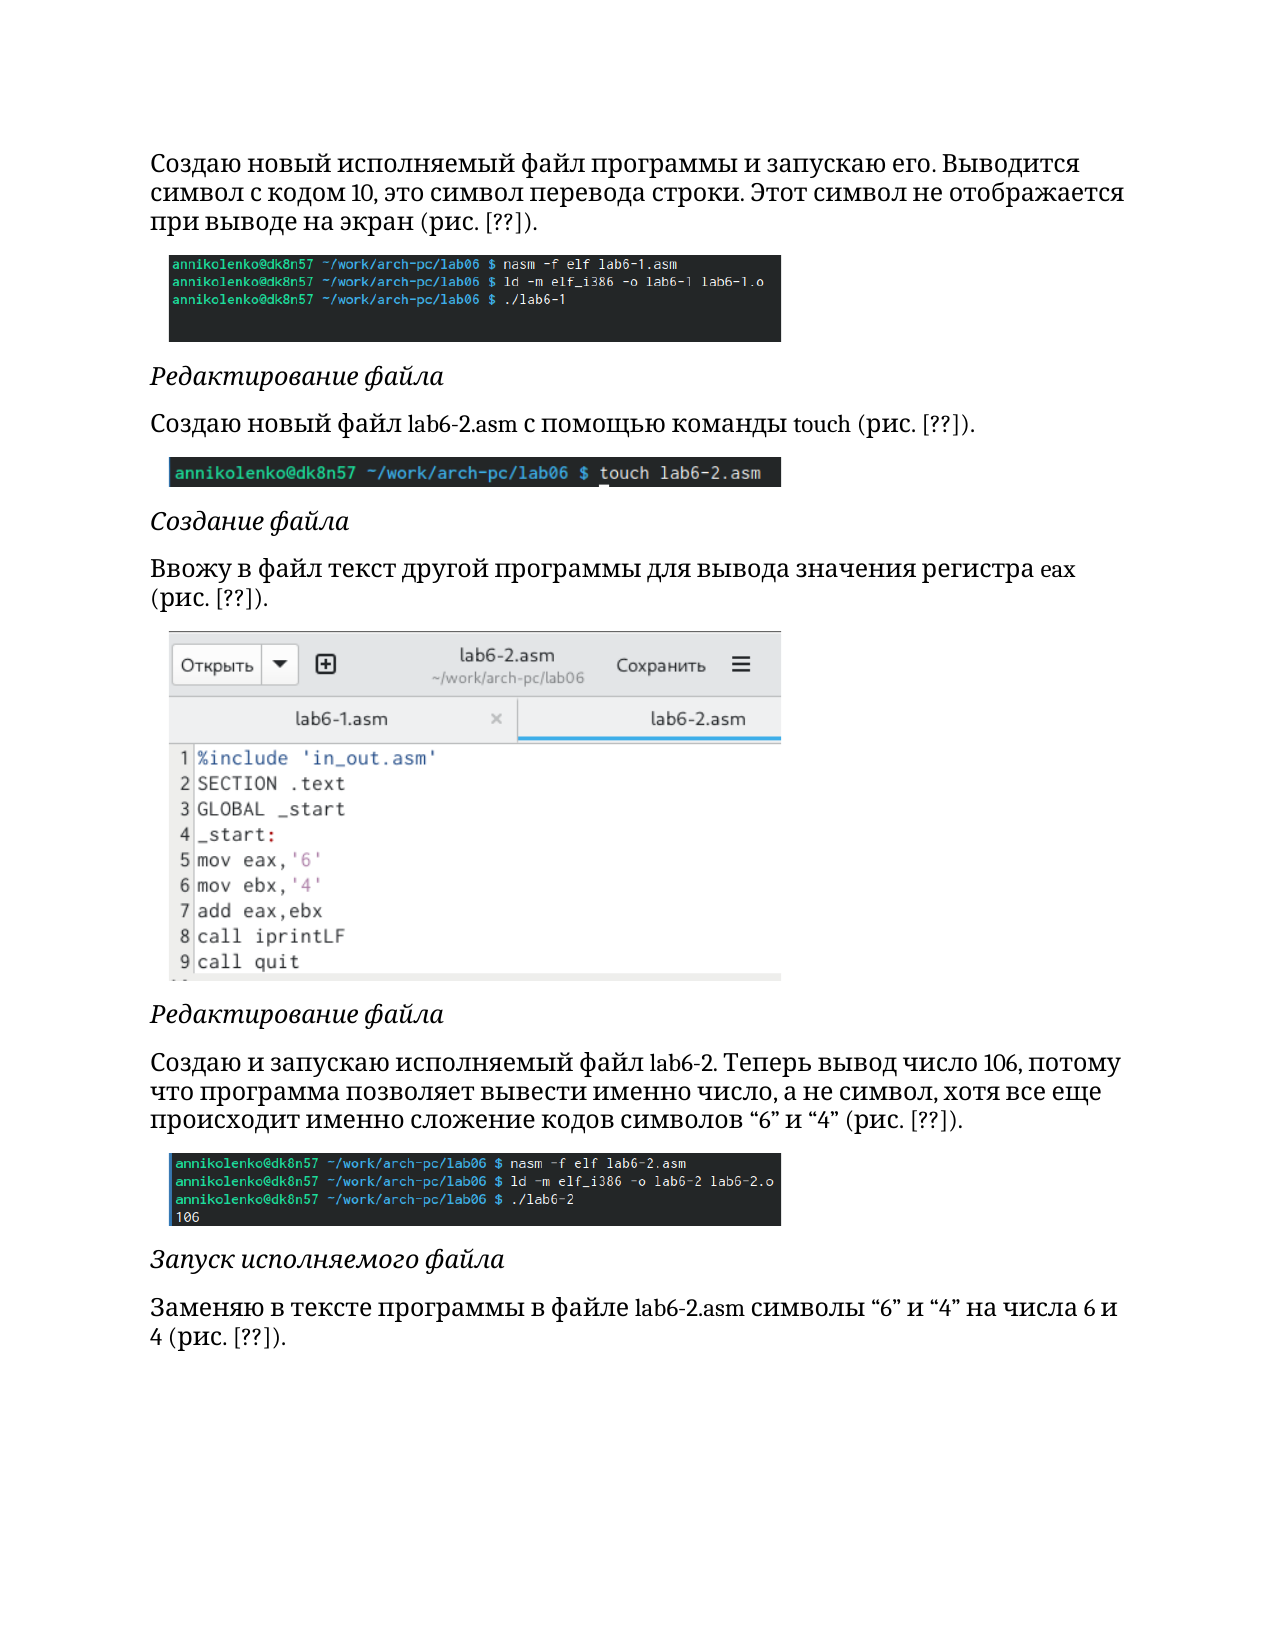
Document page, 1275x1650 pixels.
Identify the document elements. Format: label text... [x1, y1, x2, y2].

picture [168, 1153, 782, 1226]
text Заменяю в тексте программы в файле lab6-2.asm символы “6” и “4” на числа 6 и 4 (рис. [??]). [150, 1294, 1125, 1351]
text Запуск исполняемого файла [150, 1246, 1125, 1275]
text Редактирование файла [150, 1001, 1125, 1030]
picture [168, 631, 782, 981]
text Редактирование файла [150, 362, 1125, 391]
picture [168, 457, 782, 487]
text Создаю и запускаю исполняемый файл lab6-2. Теперь вывод число 106, потому что программа позволяет вывести именно число, а не символ, хотя все еще происходит именно сложение кодов символов “6” и “4” (рис. [??]). [150, 1049, 1125, 1135]
text Создаю новый исполняемый файл программы и запускаю его. Выводится символ с кодом 10, это символ перевода строки. Этот символ не отображается при выводе на экран (рис. [??]). [150, 150, 1125, 236]
text Ввожу в файл текст другой программы для вывода значения регистра eax (рис. [??]). [150, 555, 1125, 612]
text Создание файла [150, 507, 1125, 536]
text Создаю новый файл lab6-2.asm с помощью команды touch (рис. [??]). [150, 410, 1125, 439]
picture [168, 255, 782, 342]
